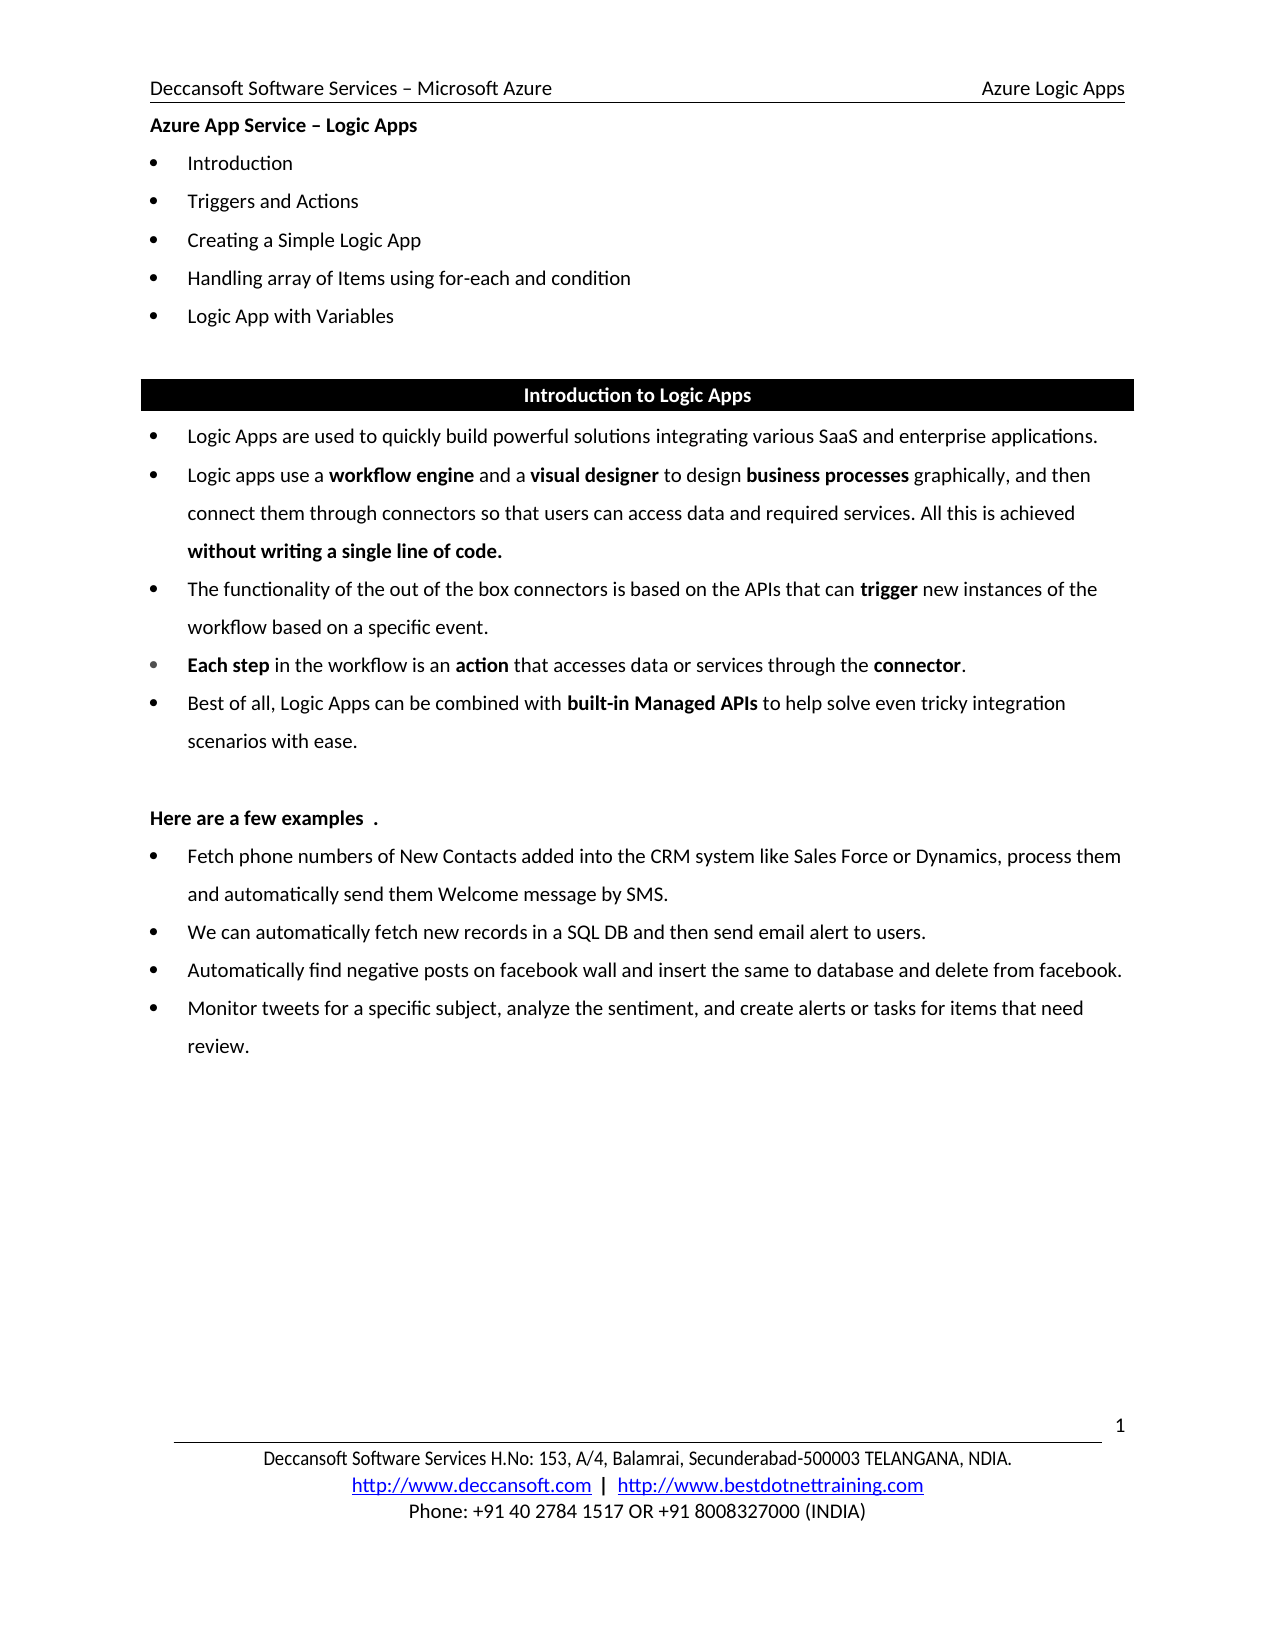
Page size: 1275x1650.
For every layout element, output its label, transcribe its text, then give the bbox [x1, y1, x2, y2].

list Fetch phone numbers of New Contacts added into the CRM system like Sales Force or Dynamics, process them and automatically send them Welcome message by SMS. [150, 843, 1125, 907]
list Introduction [150, 151, 1125, 176]
list Best of all, Logic Apps can be combined with built-in Managed APIs to help solve even tricky integration scenarios with ease. [150, 691, 1125, 754]
list Logic Apps are used to quickly build powerful solutions integrating various SaaS and enterprise applications. [150, 424, 1125, 449]
list Monitor tweets for a specific subject, analyze the sentiment, and create alerts or tasks for items that need review. [150, 996, 1125, 1059]
list The functionality of the out of the box connectors is based on the APIs that can trigger new instances of the workflow based on a specific event. [150, 576, 1125, 640]
text Introduction to Logic Apps [142, 380, 1133, 410]
text Azure App Service – Logic Apps [150, 112, 1125, 138]
list Triggers and Actions [150, 189, 1125, 214]
list Each step in the workflow is an action that accesses data or services through the connector. [150, 652, 1125, 678]
list We can automatically fetch new records in a SQL DB and then send email alert to users. [150, 919, 1125, 945]
text Here are a few examples . [150, 805, 1125, 830]
list Handling array of Items using for-each and condition [150, 265, 1125, 290]
list Logic apps use a workflow engine and a visual designer to design business processes graphically, and then connect them through connectors so that users can access data and required services. All this is achieved without writing a single line of code. [150, 462, 1125, 563]
list Logic App with Variables [150, 303, 1125, 328]
list Automatically find negative posts on facebook wall and insert the same to database and delete from facebook. [150, 957, 1125, 983]
list Creating a Simple Logic App [150, 227, 1125, 252]
